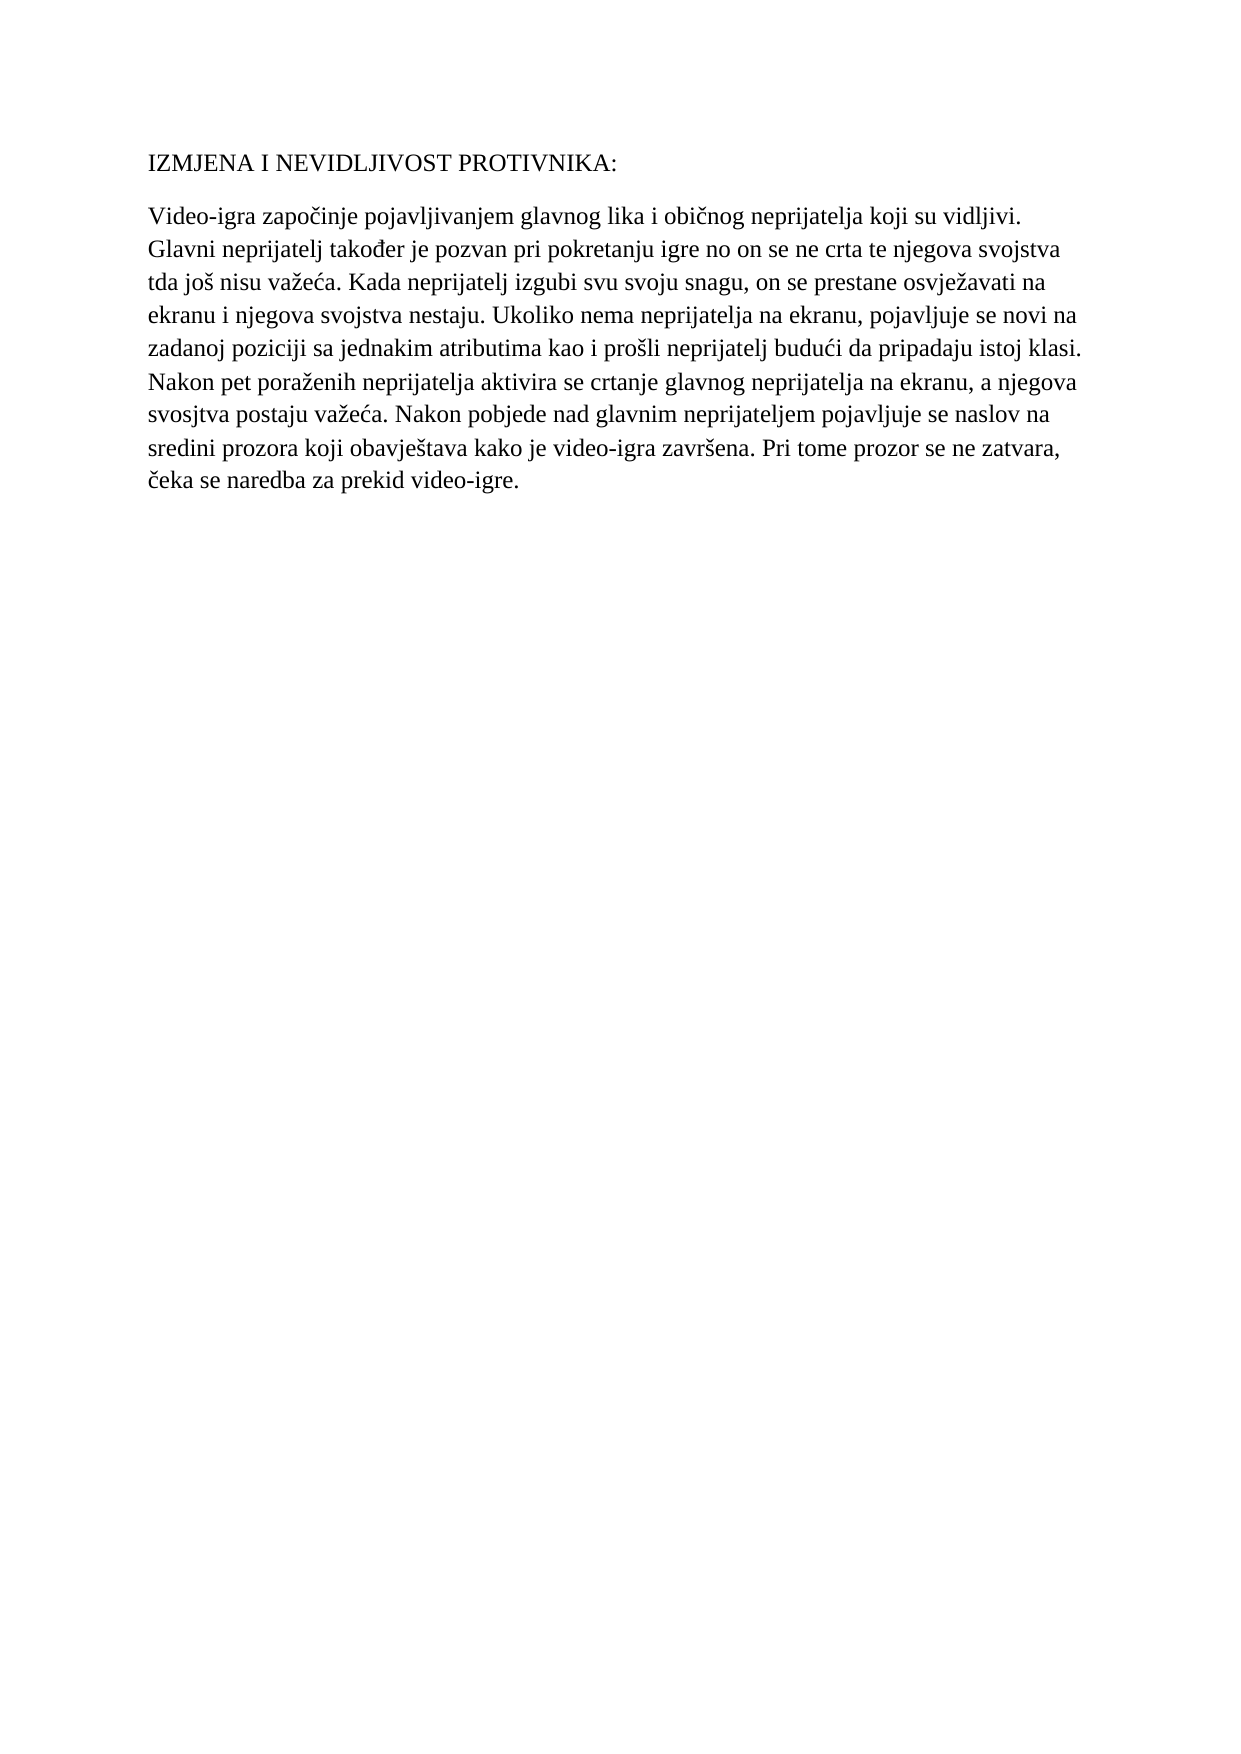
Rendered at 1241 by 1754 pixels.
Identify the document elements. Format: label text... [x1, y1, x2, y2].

text Video-igra započinje pojavljivanjem glavnog lika i običnog neprijatelja koji su vidljivi. Glavni neprijatelj također je pozvan pri pokretanju igre no on se ne crta te njegova svojstva tda još nisu važeća. Kada neprijatelj izgubi svu svoju snagu, on se prestane osvježavati na ekranu i njegova svojstva nestaju. Ukoliko nema neprijatelja na ekranu, pojavljuje se novi na zadanoj poziciji sa jednakim atributima kao i prošli neprijatelj budući da pripadaju istoj klasi. Nakon pet poraženih neprijatelja aktivira se crtanje glavnog neprijatelja na ekranu, a njegova svosjtva postaju važeća. Nakon pobjede nad glavnim neprijateljem pojavljuje se naslov na sredini prozora koji obavještava kako je video-igra završena. Pri tome prozor se ne zatvara, čeka se naredba za prekid video-igre. [148, 201, 1093, 494]
text IZMJENA I NEVIDLJIVOST PROTIVNIKA: [148, 148, 1093, 176]
